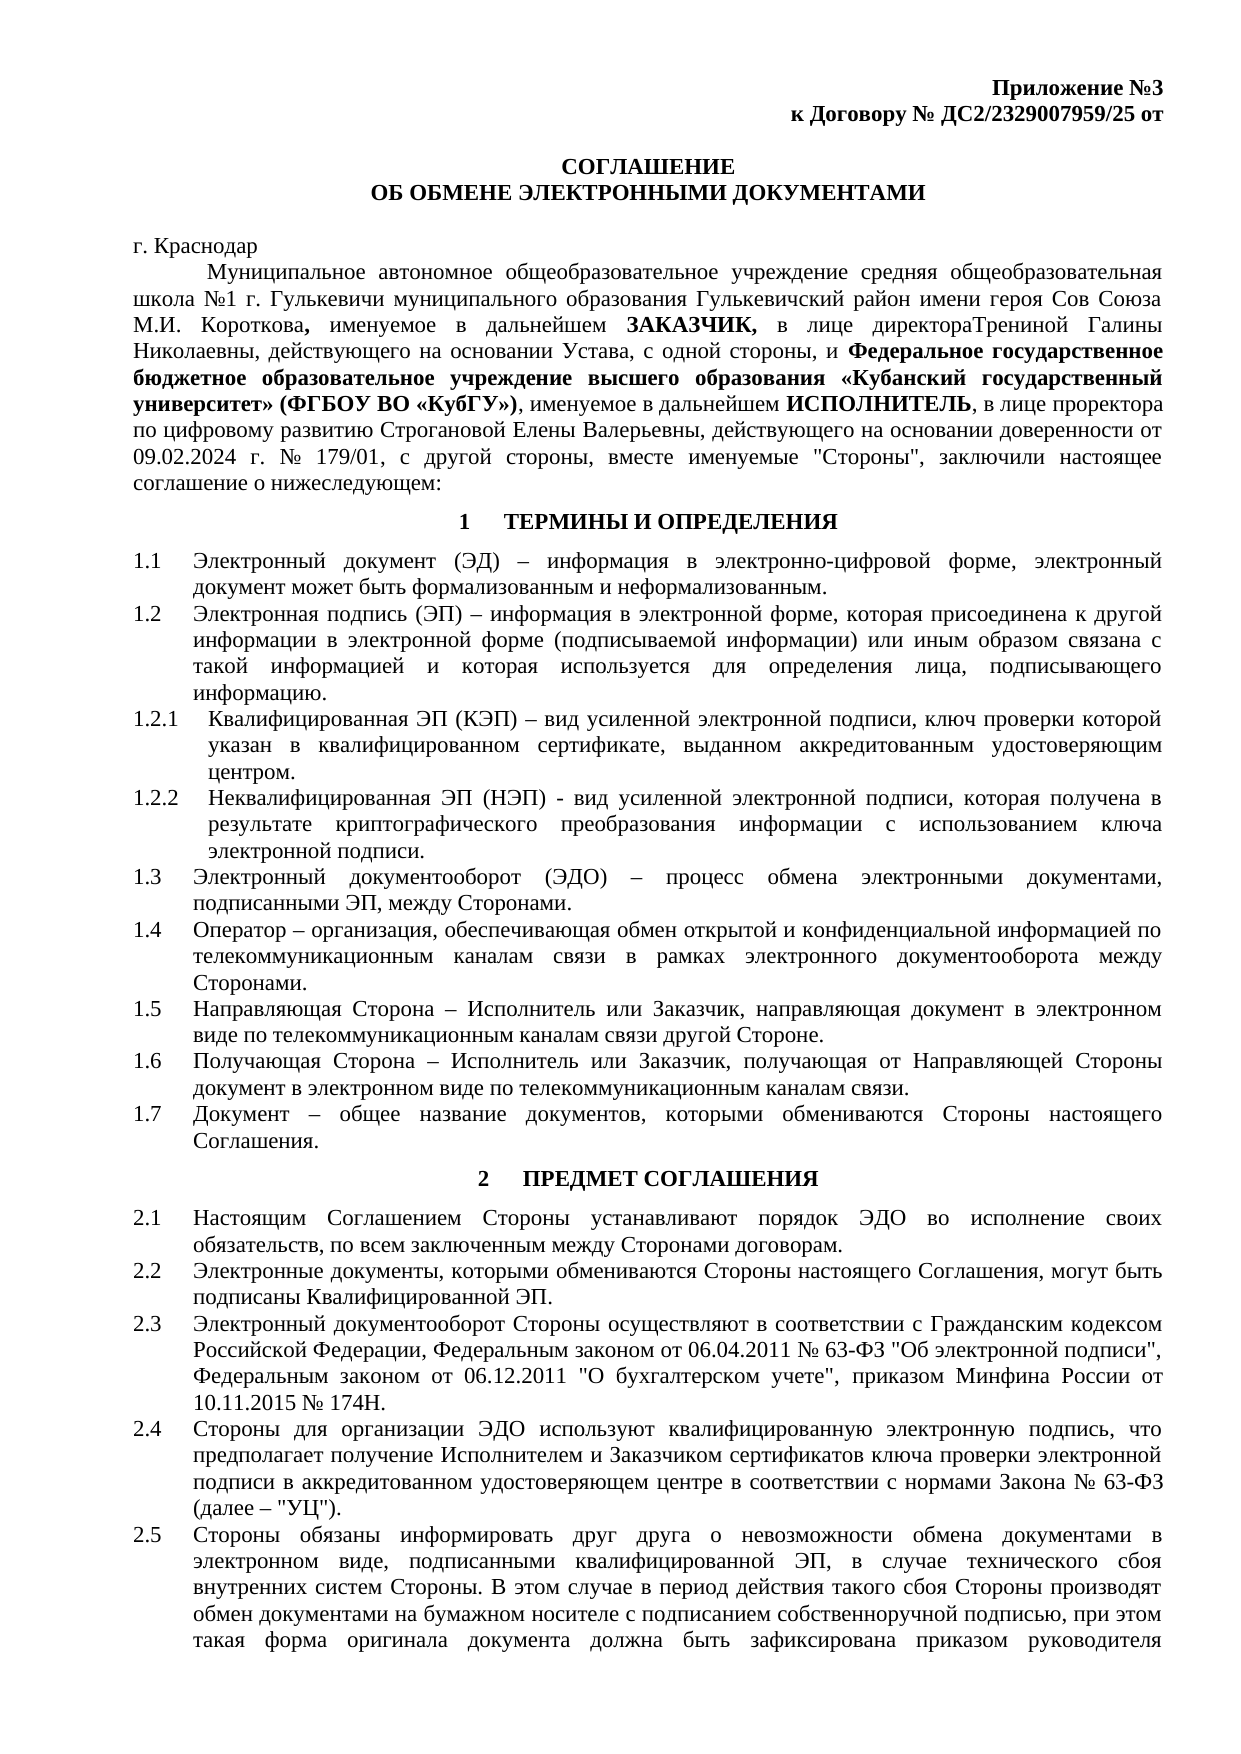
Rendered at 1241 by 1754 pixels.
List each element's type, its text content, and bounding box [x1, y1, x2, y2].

list Направляющая Сторона – Исполнитель или Заказчик, направляющая документ в электронном виде по телекоммуникационным каналам связи другой Стороне. [133, 995, 1163, 1048]
list Настоящим Соглашением Стороны устанавливают порядок ЭДО во исполнение своих обязательств, по всем заключенным между Сторонами договорам. [133, 1204, 1163, 1257]
list Неквалифицированная ЭП (НЭП) - вид усиленной электронной подписи, которая получена в результате криптографического преобразования информации с использованием ключа электронной подписи. [133, 784, 1163, 863]
list Электронный документооборот Стороны осуществляют в соответствии с Гражданским кодексом Российской Федерации, Федеральным законом от 06.04.2011 № 63-ФЗ "Об электронной подписи", Федеральным законом от 06.12.2011 "О бухгалтерском учете", приказом Минфина России от 10.11.2015 № 174Н. [133, 1310, 1163, 1415]
list Стороны для организации ЭДО используют квалифицированную электронную подпись, что предполагает получение Исполнителем и Заказчиком сертификатов ключа проверки электронной подписи в аккредитованном удостоверяющем центре в соответствии с нормами Закона № 63-ФЗ (далее – "УЦ"). [133, 1415, 1163, 1521]
text г. Краснодар [133, 232, 1163, 258]
list Электронный документ (ЭД) – информация в электронно-цифровой форме, электронный документ может быть формализованным и неформализованным. [133, 547, 1163, 599]
list Электронный документооборот (ЭДО) – процесс обмена электронными документами, подписанными ЭП, между Сторонами. [133, 863, 1163, 916]
list ТЕРМИНЫ И ОПРЕДЕЛЕНИЯ [133, 508, 1163, 534]
list Электронные документы, которыми обмениваются Стороны настоящего Соглашения, могут быть подписаны Квалифицированной ЭП. [133, 1257, 1163, 1310]
text Приложение №3 [133, 74, 1163, 100]
list Оператор – организация, обеспечивающая обмен открытой и конфиденциальной информацией по телекоммуникационным каналам связи в рамках электронного документооборота между Сторонами. [133, 916, 1163, 995]
text Муниципальное автономное общеобразовательное учреждение средняя общеобразовательная школа №1 г. Гулькевичи муниципального образования Гулькевичский район имени героя Сов Союза М.И. Короткова, именуемое в дальнейшем ЗАКАЗЧИК, в лице директора Трениной Галины Николаевны, действующего на основании Устава, с одной стороны, и Федеральное государственное бюджетное образовательное учреждение высшего образования «Кубанский государственный университет» (ФГБОУ ВО «КубГУ»), именуемое в дальнейшем ИСПОЛНИТЕЛЬ, в лице проректора по цифровому развитию Строгановой Елены Валерьевны, действующего на основании доверенности от 09.02.2024 г. № 179/01, с другой стороны, вместе именуемые "Стороны", заключили настоящее соглашение о нижеследующем: [133, 258, 1163, 496]
list Электронная подпись (ЭП) – информация в электронной форме, которая присоединена к другой информации в электронной форме (подписываемой информации) или иным образом связана с такой информацией и которая используется для определения лица, подписывающего информацию. [133, 599, 1163, 705]
list Квалифицированная ЭП (КЭП) – вид усиленной электронной подписи, ключ проверки которой указан в квалифицированном сертификате, выданном аккредитованным удостоверяющим центром. [133, 705, 1163, 784]
text к Договору № ДС2/2329007959/25 от [133, 100, 1163, 127]
list Документ – общее название документов, которыми обмениваются Стороны настоящего Соглашения. [133, 1100, 1163, 1153]
list ПРЕДМЕТ СОГЛАШЕНИЯ [133, 1166, 1163, 1192]
list Получающая Сторона – Исполнитель или Заказчик, получающая от Направляющей Стороны документ в электронном виде по телекоммуникационным каналам связи. [133, 1048, 1163, 1100]
text СОГЛАШЕНИЕ [133, 153, 1163, 179]
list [133, 1521, 1163, 1652]
text ОБ ОБМЕНЕ ЭЛЕКТРОННЫМИ ДОКУМЕНТАМИ [133, 179, 1163, 206]
